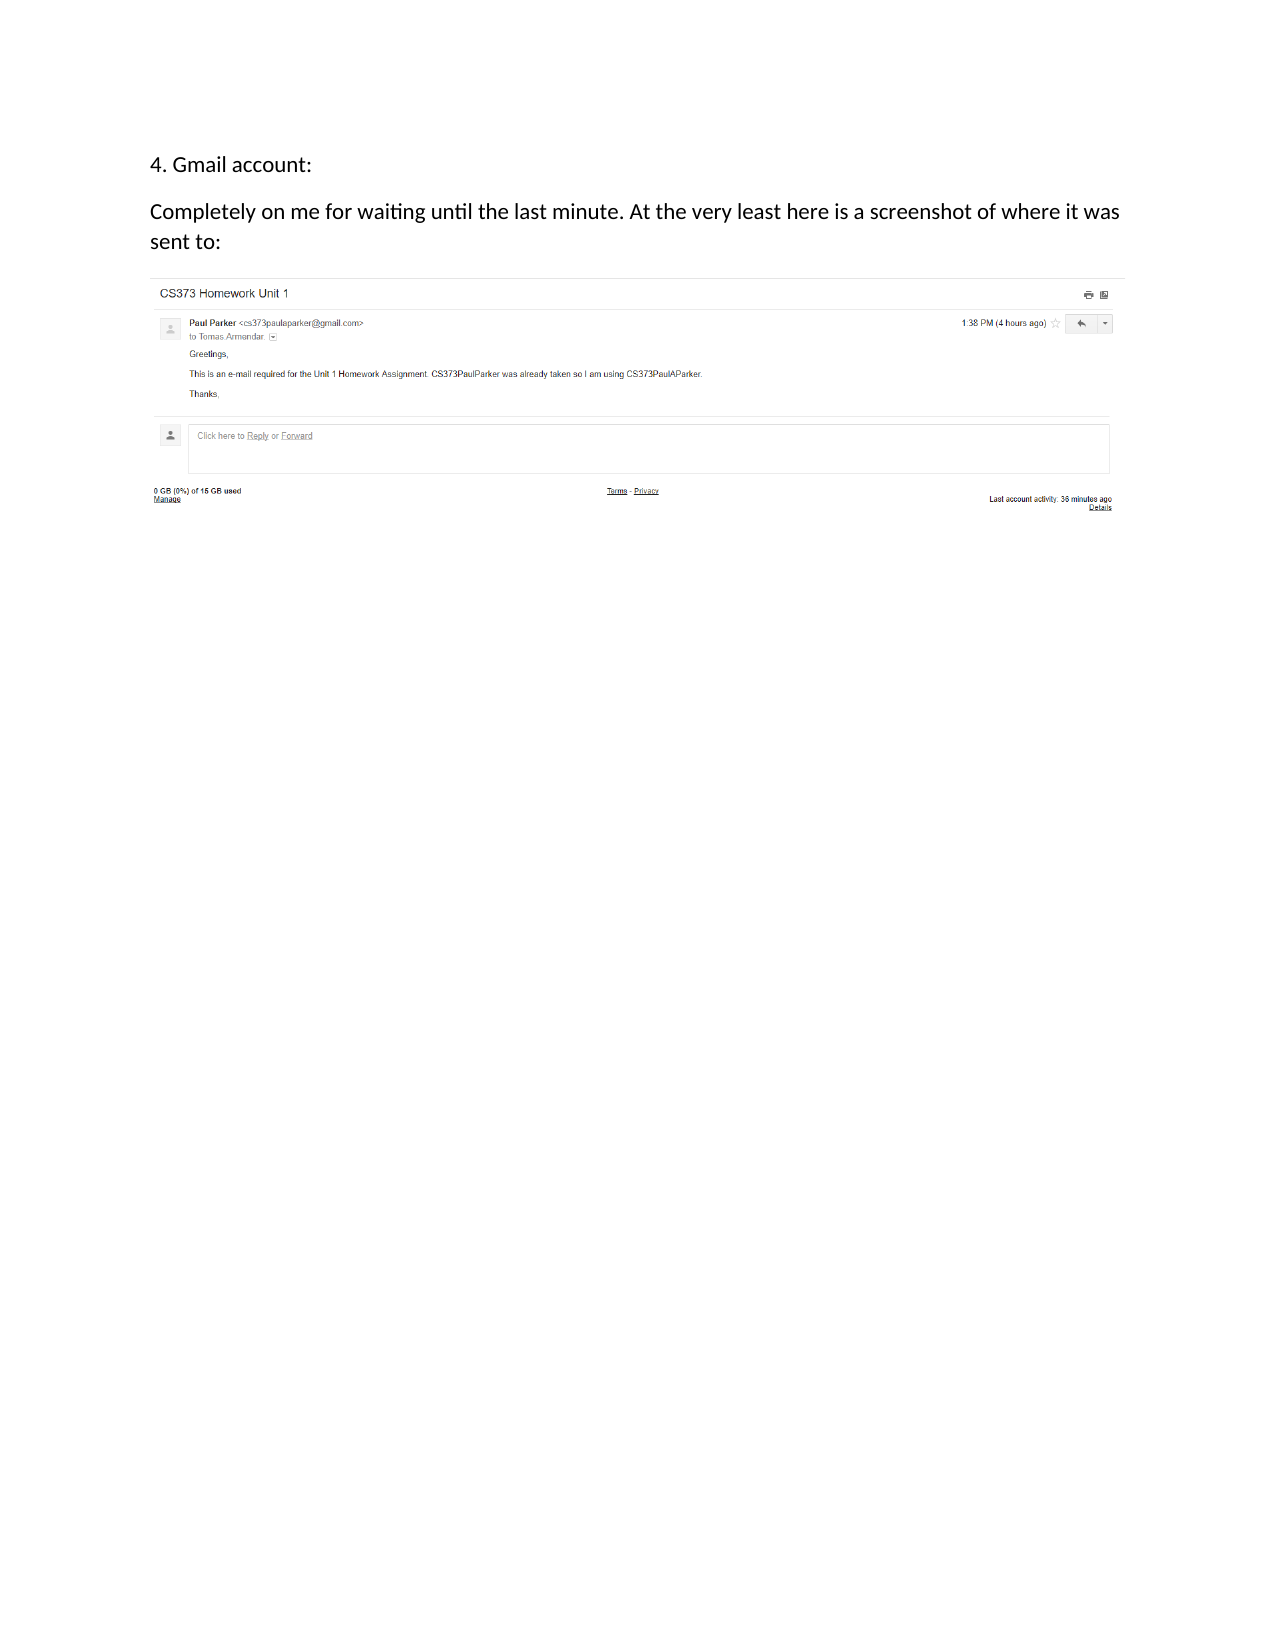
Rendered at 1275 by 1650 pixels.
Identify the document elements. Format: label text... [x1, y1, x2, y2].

picture [150, 273, 1125, 654]
text Completely on me for waiting until the last minute. At the very least here is a screenshot of where it was sent to: [150, 197, 1125, 255]
text 4. Gmail account: [150, 150, 1125, 178]
